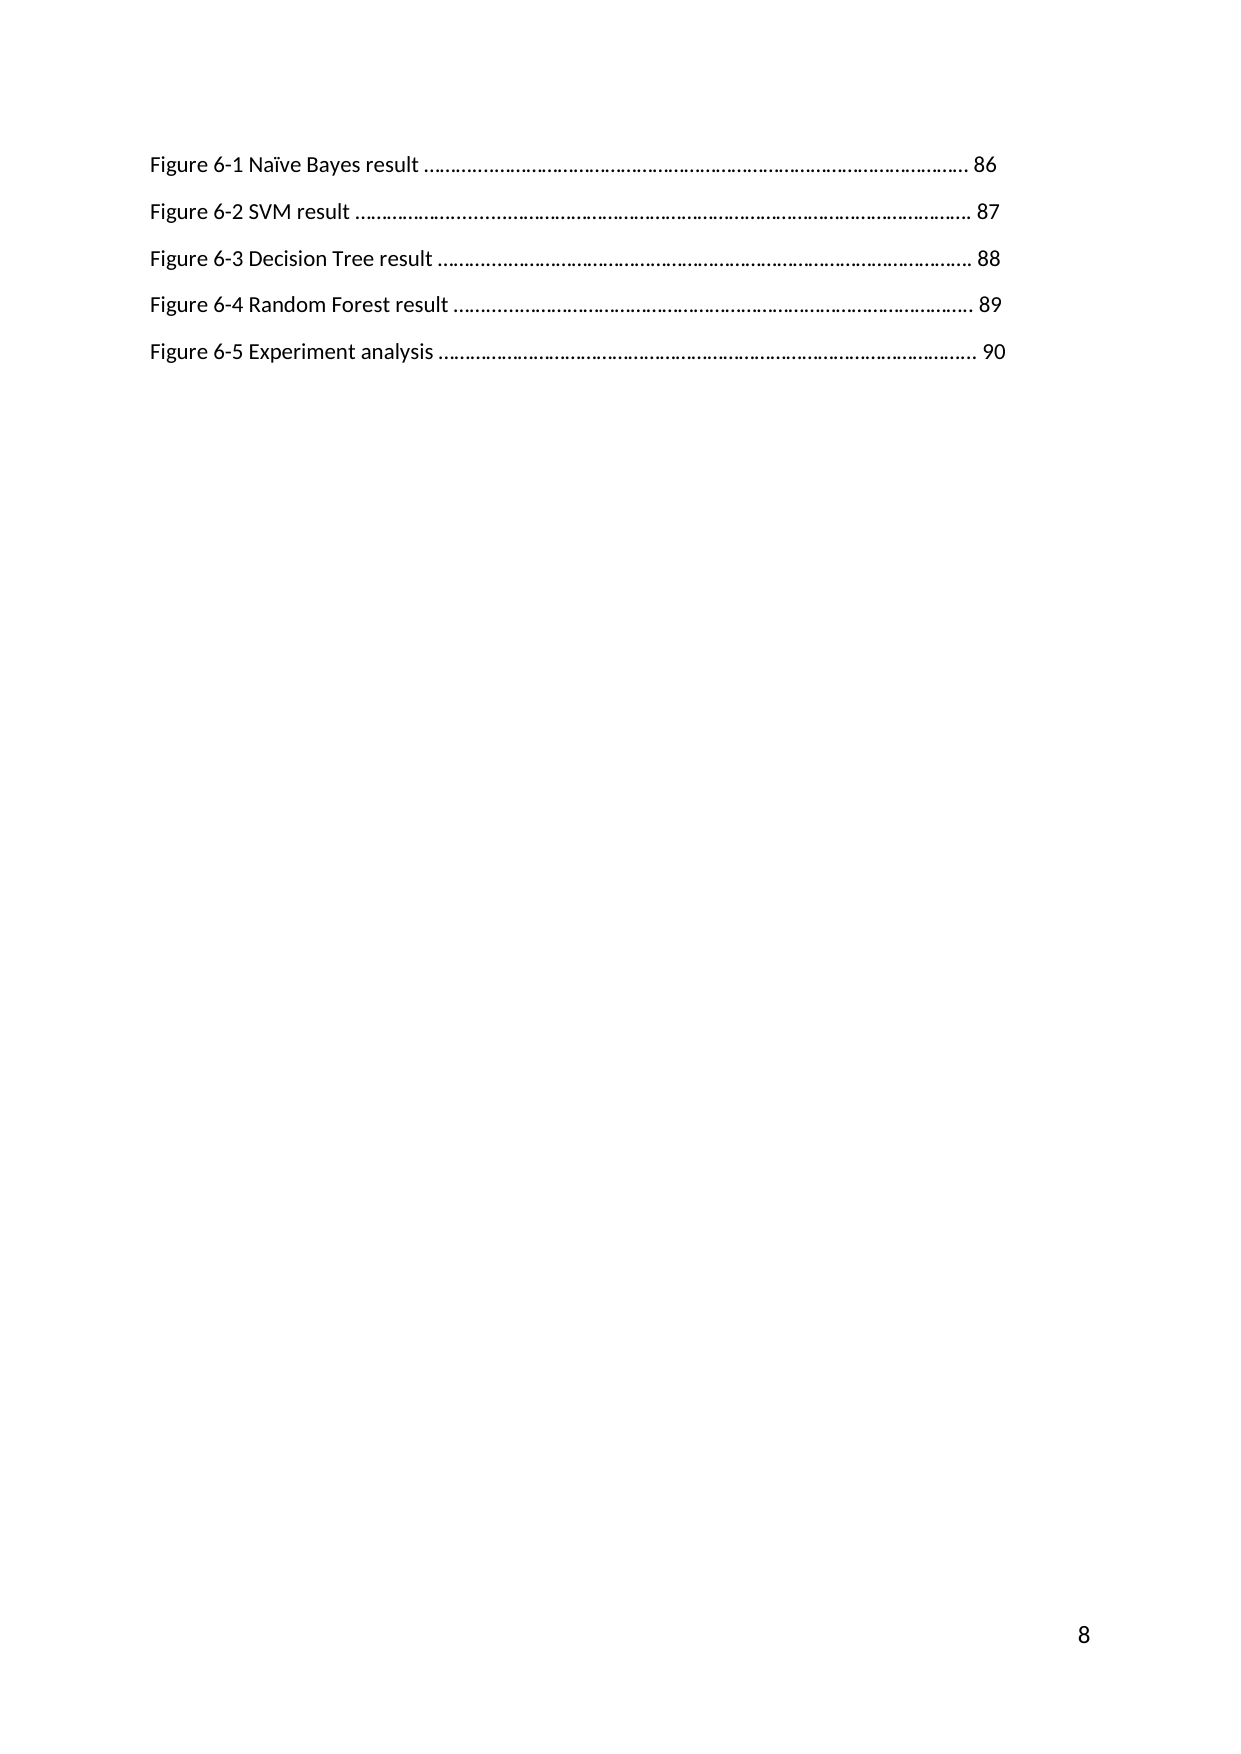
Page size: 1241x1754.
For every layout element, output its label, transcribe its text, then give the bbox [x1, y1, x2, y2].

text Figure 6-4 Random Forest result ……......………………………………………………………………………….. 89 [150, 291, 1090, 319]
text Figure 6-1 Naïve Bayes result ………....……………………………………………………………………………… 86 [150, 150, 1090, 178]
text Figure 6-5 Experiment analysis ………………………………………………………………………………………... 90 [150, 337, 1090, 366]
text Figure 6-3 Decision Tree result ………....……………………………………………………………………………. 88 [150, 244, 1090, 272]
text Figure 6-2 SVM result ………………..........……………………………………………………………………………. 87 [150, 197, 1090, 225]
